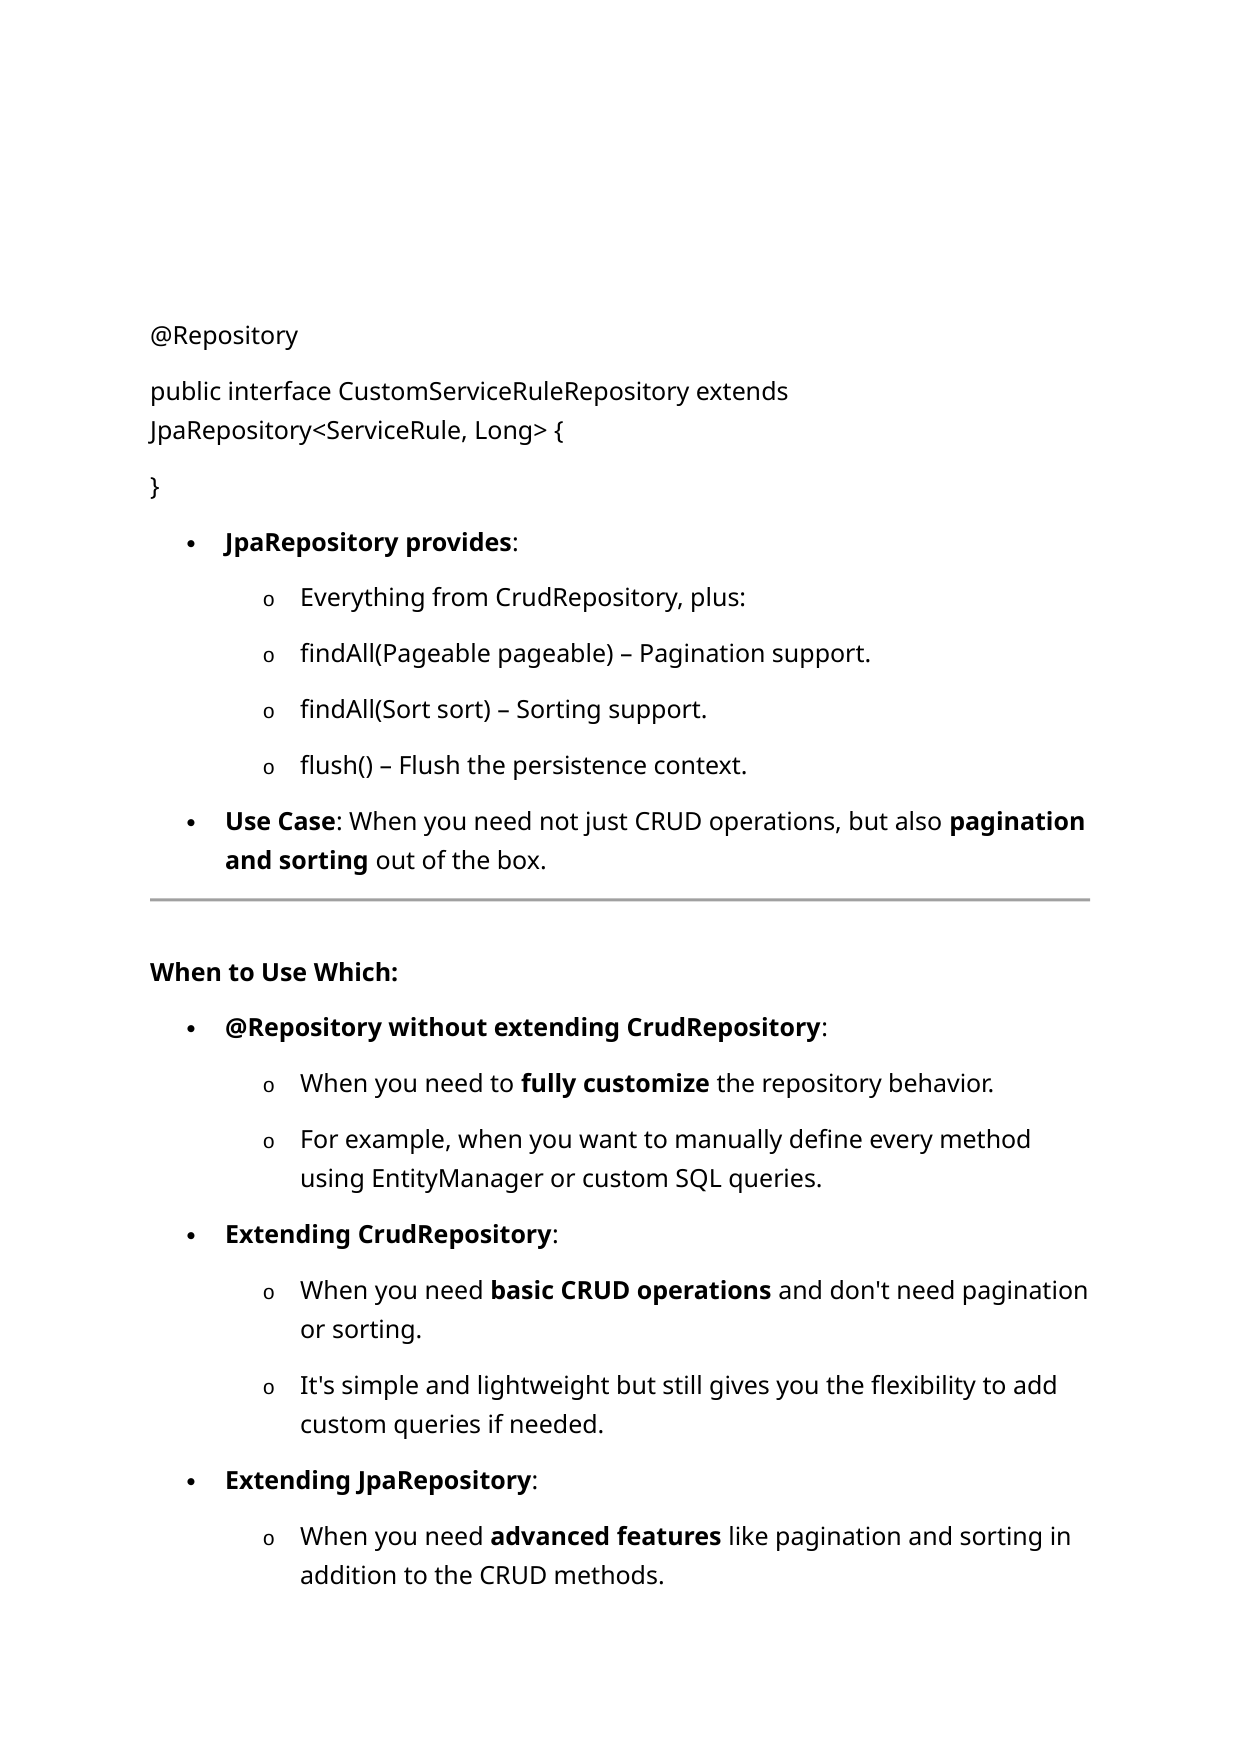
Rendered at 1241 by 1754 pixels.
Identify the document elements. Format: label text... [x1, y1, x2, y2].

list For example, when you want to manually define every method using EntityManager or custom SQL queries. [262, 1122, 1090, 1195]
list When you need advanced features like pagination and sorting in addition to the CRUD methods. [262, 1518, 1090, 1592]
list Extending CrudRepository: [187, 1217, 1090, 1251]
list It's simple and lightweight but still gives you the flexibility to add custom queries if needed. [262, 1367, 1090, 1441]
text @Repository [150, 317, 1090, 352]
list When you need to fully customize the repository behavior. [262, 1066, 1090, 1100]
list Everything from CrudRepository, plus: [262, 580, 1090, 614]
list When you need basic CRUD operations and don't need pagination or sorting. [262, 1272, 1090, 1346]
list flush() – Flush the persistence context. [262, 747, 1090, 782]
list JpaRepository provides: [187, 524, 1090, 558]
text When to Use Which: [150, 954, 1090, 988]
list findAll(Pageable pageable) – Pagination support. [262, 636, 1090, 670]
list findAll(Sort sort) – Sorting support. [262, 692, 1090, 726]
list Use Case: When you need not just CRUD operations, but also pagination and sorting out of the box. [187, 803, 1090, 877]
list Extending JpaRepository: [187, 1462, 1090, 1497]
text } [150, 468, 1090, 502]
text public interface CustomServiceRuleRepository extends JpaRepository<ServiceRule, Long> { [150, 373, 1090, 447]
list @Repository without extending CrudRepository: [187, 1010, 1090, 1044]
